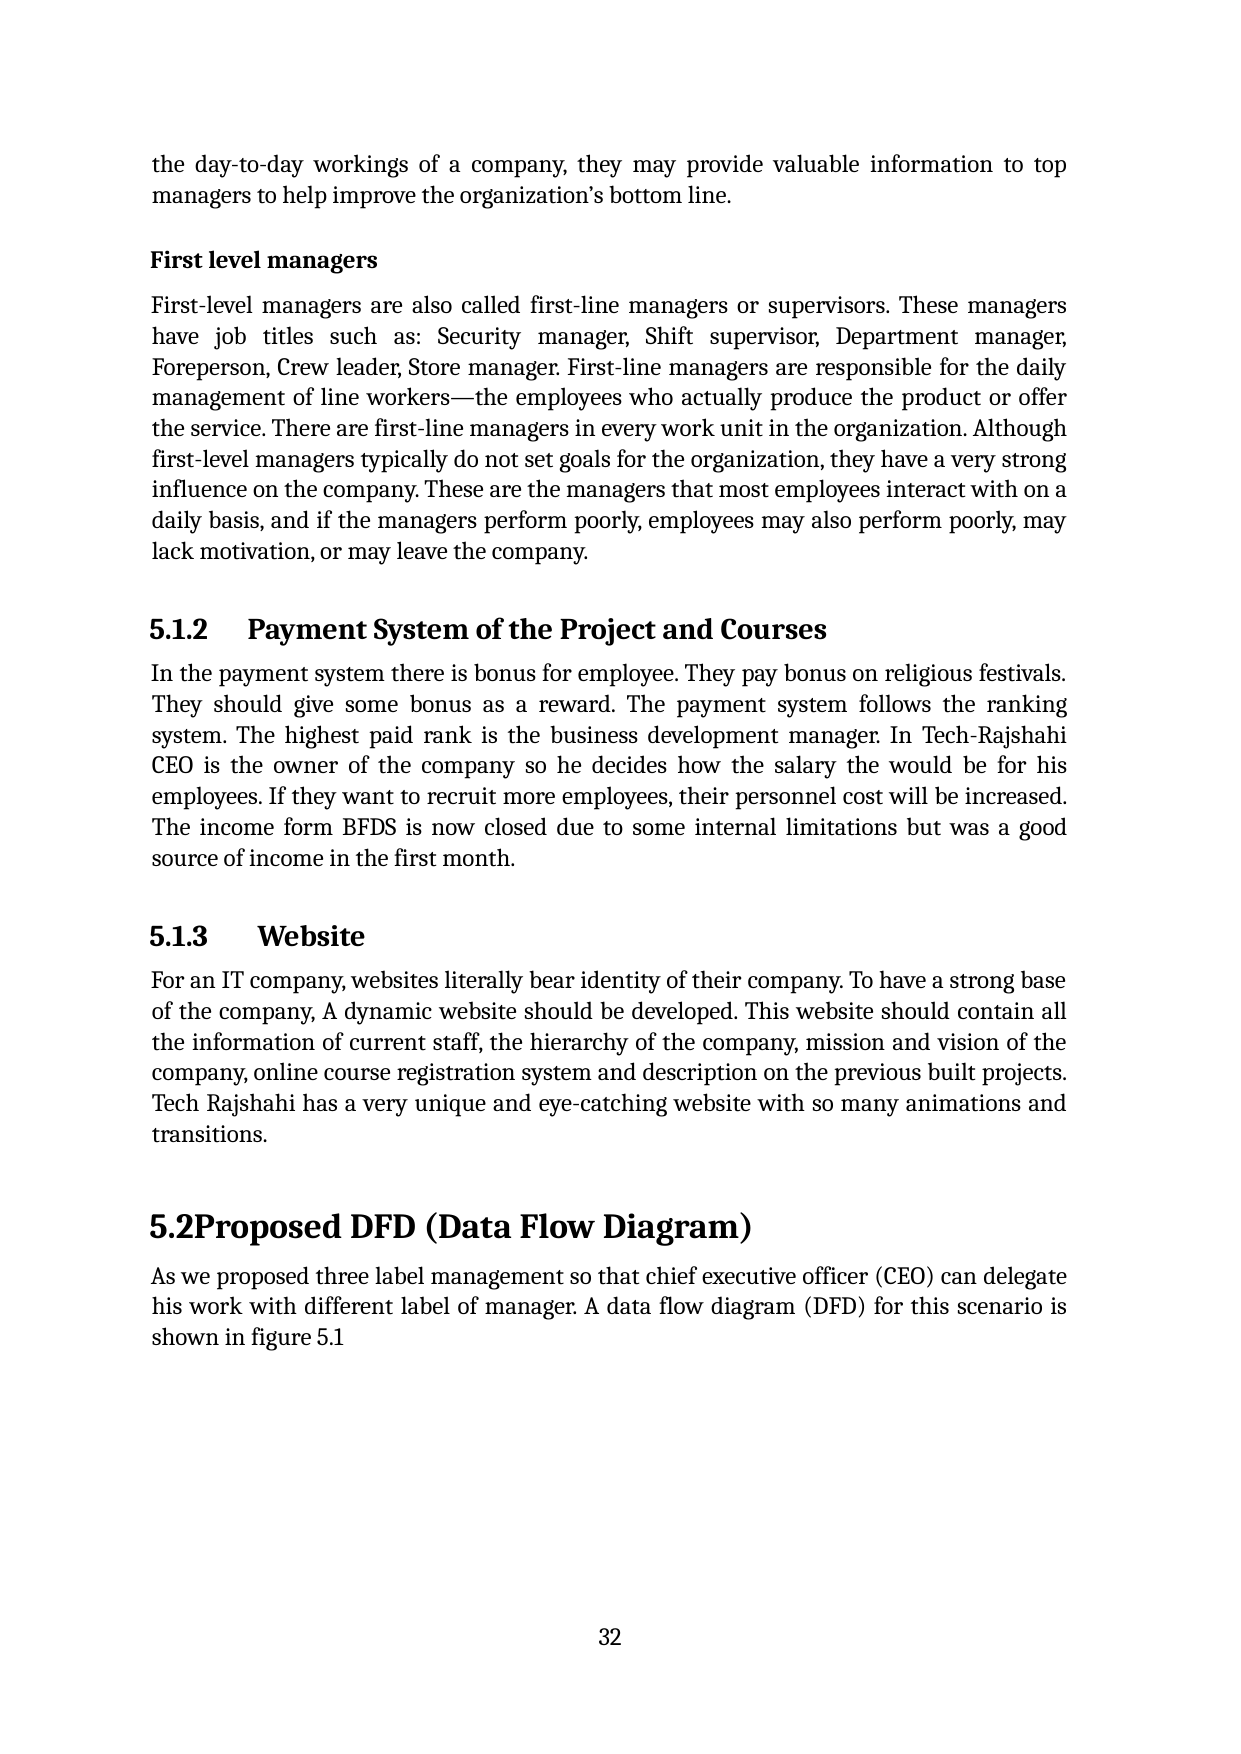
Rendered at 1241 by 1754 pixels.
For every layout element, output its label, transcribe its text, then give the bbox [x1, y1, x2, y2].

text 5.1.3 Website [149, 919, 1090, 954]
text 5.1.2 Payment System of the Project and Courses [149, 612, 1090, 647]
text First level managers [150, 246, 1090, 274]
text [151, 150, 1068, 209]
text As we proposed three label management so that chief executive officer (CEO) can delegate his work with different label of manager. A data flow diagram (DFD) for this scenario is shown in figure 5.1 [151, 1262, 1068, 1352]
text In the payment system there is bonus for employee. They pay bonus on religious festivals. They should give some bonus as a reward. The payment system follows the ranking system. The highest paid rank is the business development manager. In Tech-Rajshahi CEO is the owner of the company so he decides how the salary the would be for his employees. If they want to recruit more employees, their personnel cost will be increased. The income form BFDS is now closed due to some internal limitations but was a good source of income in the first month. [151, 659, 1068, 872]
text 5.2 Proposed DFD (Data Flow Diagram) [149, 1207, 1090, 1247]
text For an IT company, websites literally bear identity of their company. To have a strong base of the company, A dynamic website should be developed. This website should contain all the information of current staff, the hierarchy of the company, mission and vision of the company, online course registration system and description on the previous built projects. Tech Rajshahi has a very unique and eye-catching website with so many animations and transitions. [151, 966, 1068, 1148]
text First-level managers are also called first-line managers or supervisors. These managers have job titles such as: Security manager, Shift supervisor, Department manager, Foreperson, Crew leader, Store manager. First-line managers are responsible for the daily management of line workers—the employees who actually produce the product or offer the service. There are first-line managers in every work unit in the organization. Although first-level managers typically do not set goals for the organization, they have a very strong influence on the company. These are the managers that most employees interact with on a daily basis, and if the managers perform poorly, employees may also perform poorly, may lack motivation, or may leave the company. [151, 291, 1068, 566]
